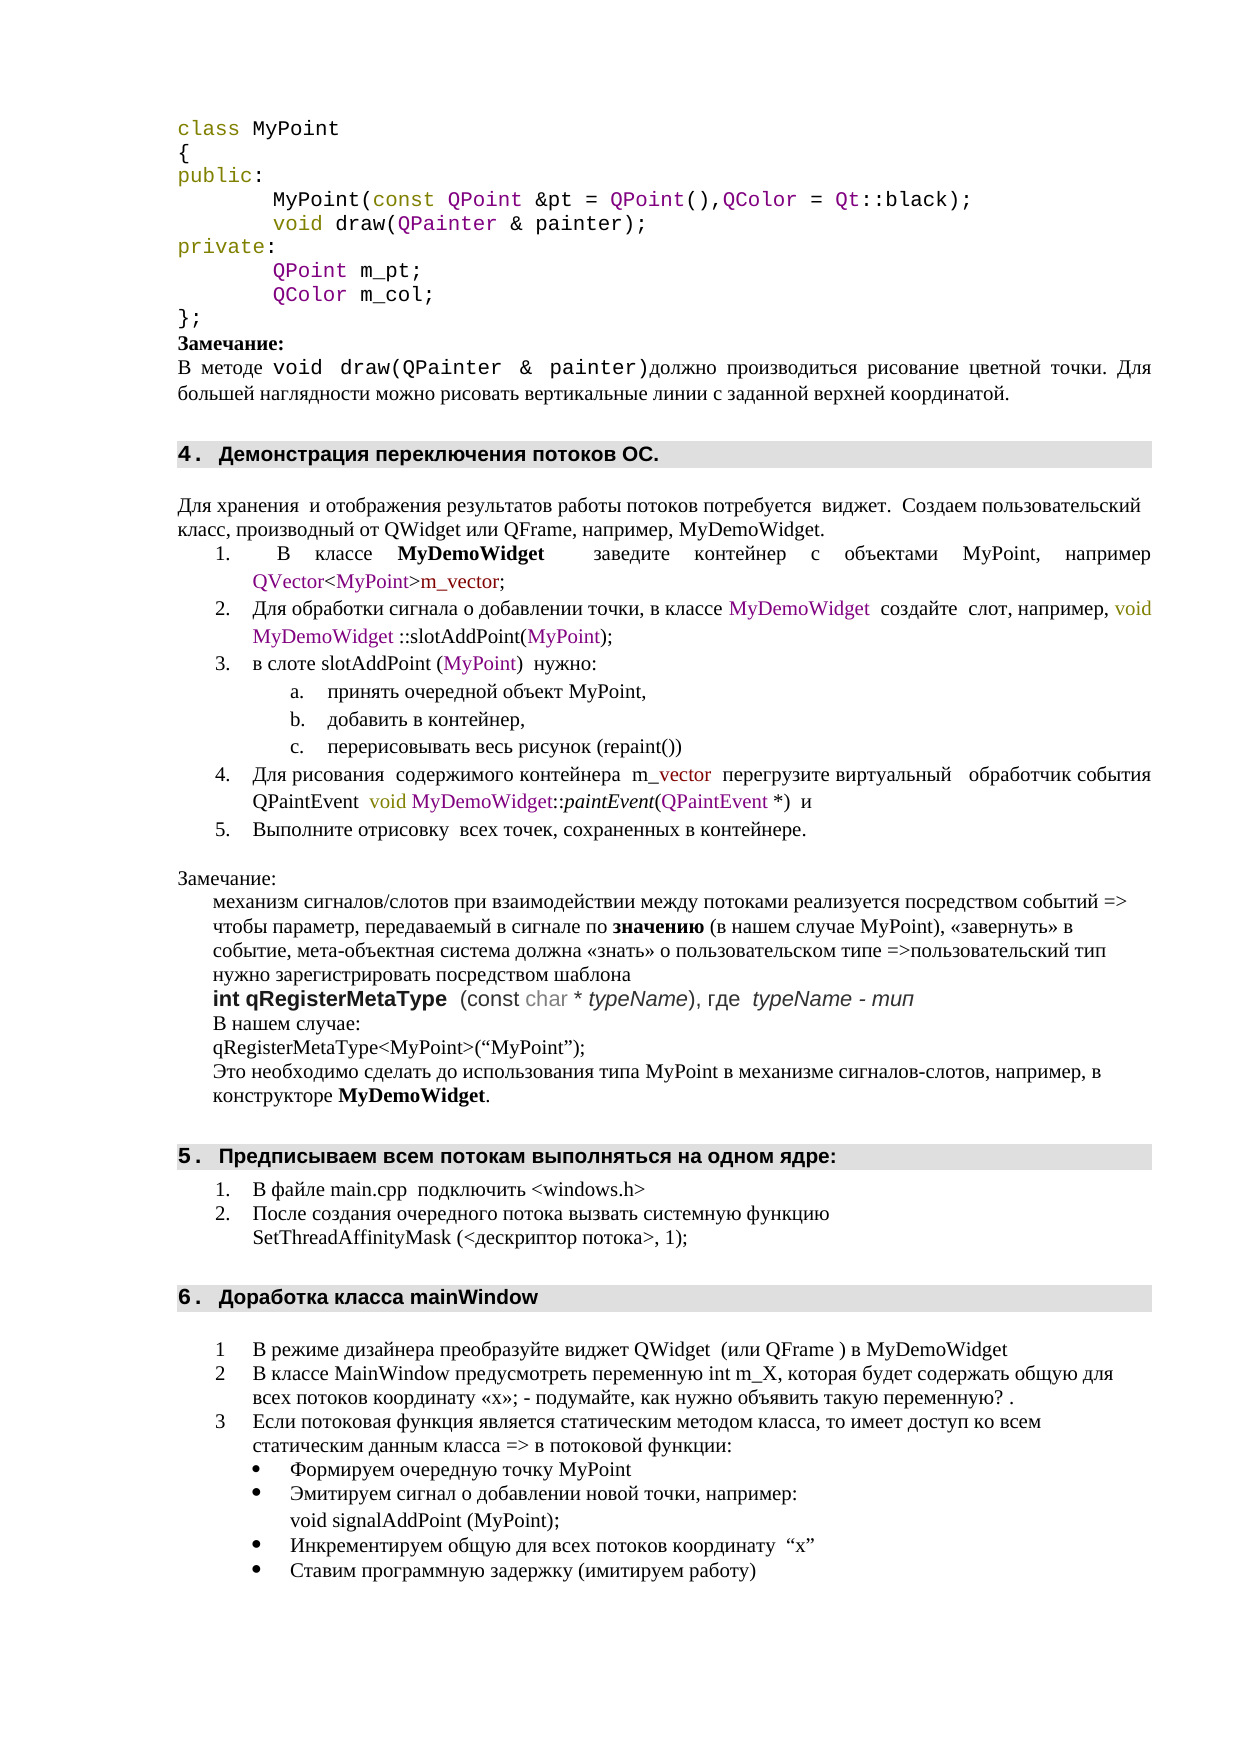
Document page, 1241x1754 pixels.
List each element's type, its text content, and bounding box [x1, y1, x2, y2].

list принять очередной объект MyPoint, [290, 679, 1152, 703]
text Для хранения и отображения результатов работы потоков потребуется виджет. Создаем пользовательский класс, производный от QWidget или QFrame, например, MyDemoWidget. [177, 493, 1152, 541]
text }; [177, 307, 1152, 331]
text QColor m_col; [177, 284, 1152, 307]
list добавить в контейнер, [290, 707, 1152, 731]
text QPoint m_pt; [177, 260, 1152, 284]
text Замечание: [177, 865, 1152, 889]
text private: [177, 236, 1152, 260]
list Эмитируем сигнал о добавлении новой точки, например: void signalAddPoint (MyPoint); [252, 1481, 1152, 1533]
text механизм сигналов/слотов при взаимодействии между потоками реализуется посредством событий => чтобы параметр, передаваемый в сигнале по значению (в нашем случае MyPoint), «завернуть» в событие, мета-объектная система должна «знать» о пользовательском типе =>пользовательский тип нужно зарегистрировать посредством шаблона int qRegisterMetaType (const char * typeName), где typeName - тип [213, 889, 1152, 1011]
text В нашем случае: qRegisterMetaType<MyPoint>(“MyPoint”); [213, 1011, 1152, 1059]
list В режиме дизайнера преобразуйте виджет QWidget (или QFrame ) в MyDemoWidget [215, 1337, 1152, 1361]
list перерисовывать весь рисунок (repaint()) [290, 734, 1152, 758]
text void draw(QPainter & painter); [177, 213, 1152, 236]
text { [177, 142, 1152, 165]
text Замечание: [177, 331, 1152, 355]
list Выполните отрисовку всех точек, сохраненных в контейнере. [215, 817, 1152, 841]
list Ставим программную задержку (имитируем работу) [252, 1558, 1152, 1582]
list в слоте slotAddPoint (MyPoint) нужно: [215, 651, 1152, 675]
text В методе void draw(QPainter & painter)должно производиться рисование цветной точки. Для большей наглядности можно рисовать вертикальные линии с заданной верхней координатой. [177, 355, 1152, 405]
list Если потоковая функция является статическим методом класса, то имеет доступ ко всем статическим данным класса => в потоковой функции: [215, 1409, 1152, 1457]
list В классе MainWindow предусмотреть переменную int m_X, которая будет содержать общую для всех потоков координату «x»; - подумайте, как нужно объявить такую переменную? . [215, 1361, 1152, 1409]
text сlass MyPoint [177, 118, 1152, 142]
text Это необходимо сделать до использования типа MyPoint в механизме сигналов-слотов, например, в конструкторе MyDemoWidget. [213, 1059, 1152, 1107]
list Формируем очередную точку MyPoint [252, 1457, 1152, 1481]
text public: [177, 165, 1152, 189]
list Инкрементируем общую для всех потоков координату “x” [252, 1533, 1152, 1558]
list После создания очередного потока вызвать системную функцию SetThreadAffinityMask (<дескриптор потока>, 1); [215, 1201, 1152, 1249]
text MyPoint(const QPoint &pt = QPoint(),QColor = Qt::black); [177, 189, 1152, 213]
list Для рисования содержимого контейнера m_vector перегрузите виртуальный обработчик события QPaintEvent void MyDemoWidget::paintEvent(QPaintEvent *) и [215, 762, 1152, 813]
subtitle Предписываем всем потокам выполняться на одном ядре: [177, 1144, 1152, 1170]
list Для обработки сигнала о добавлении точки, в классе MyDemoWidget создайте слот, например, void MyDemoWidget ::slotAddPoint(MyPoint); [215, 596, 1152, 648]
subtitle Демонстрация переключения потоков ОС. [177, 441, 1152, 468]
list В классе MyDemoWidget заведите контейнер с объектами MyPoint, например QVector<MyPoint>m_vector; [215, 541, 1152, 593]
list В файле main.cpp подключить <windows.h> [215, 1176, 1152, 1201]
subtitle Доработка класса mainWindow [177, 1285, 1152, 1312]
